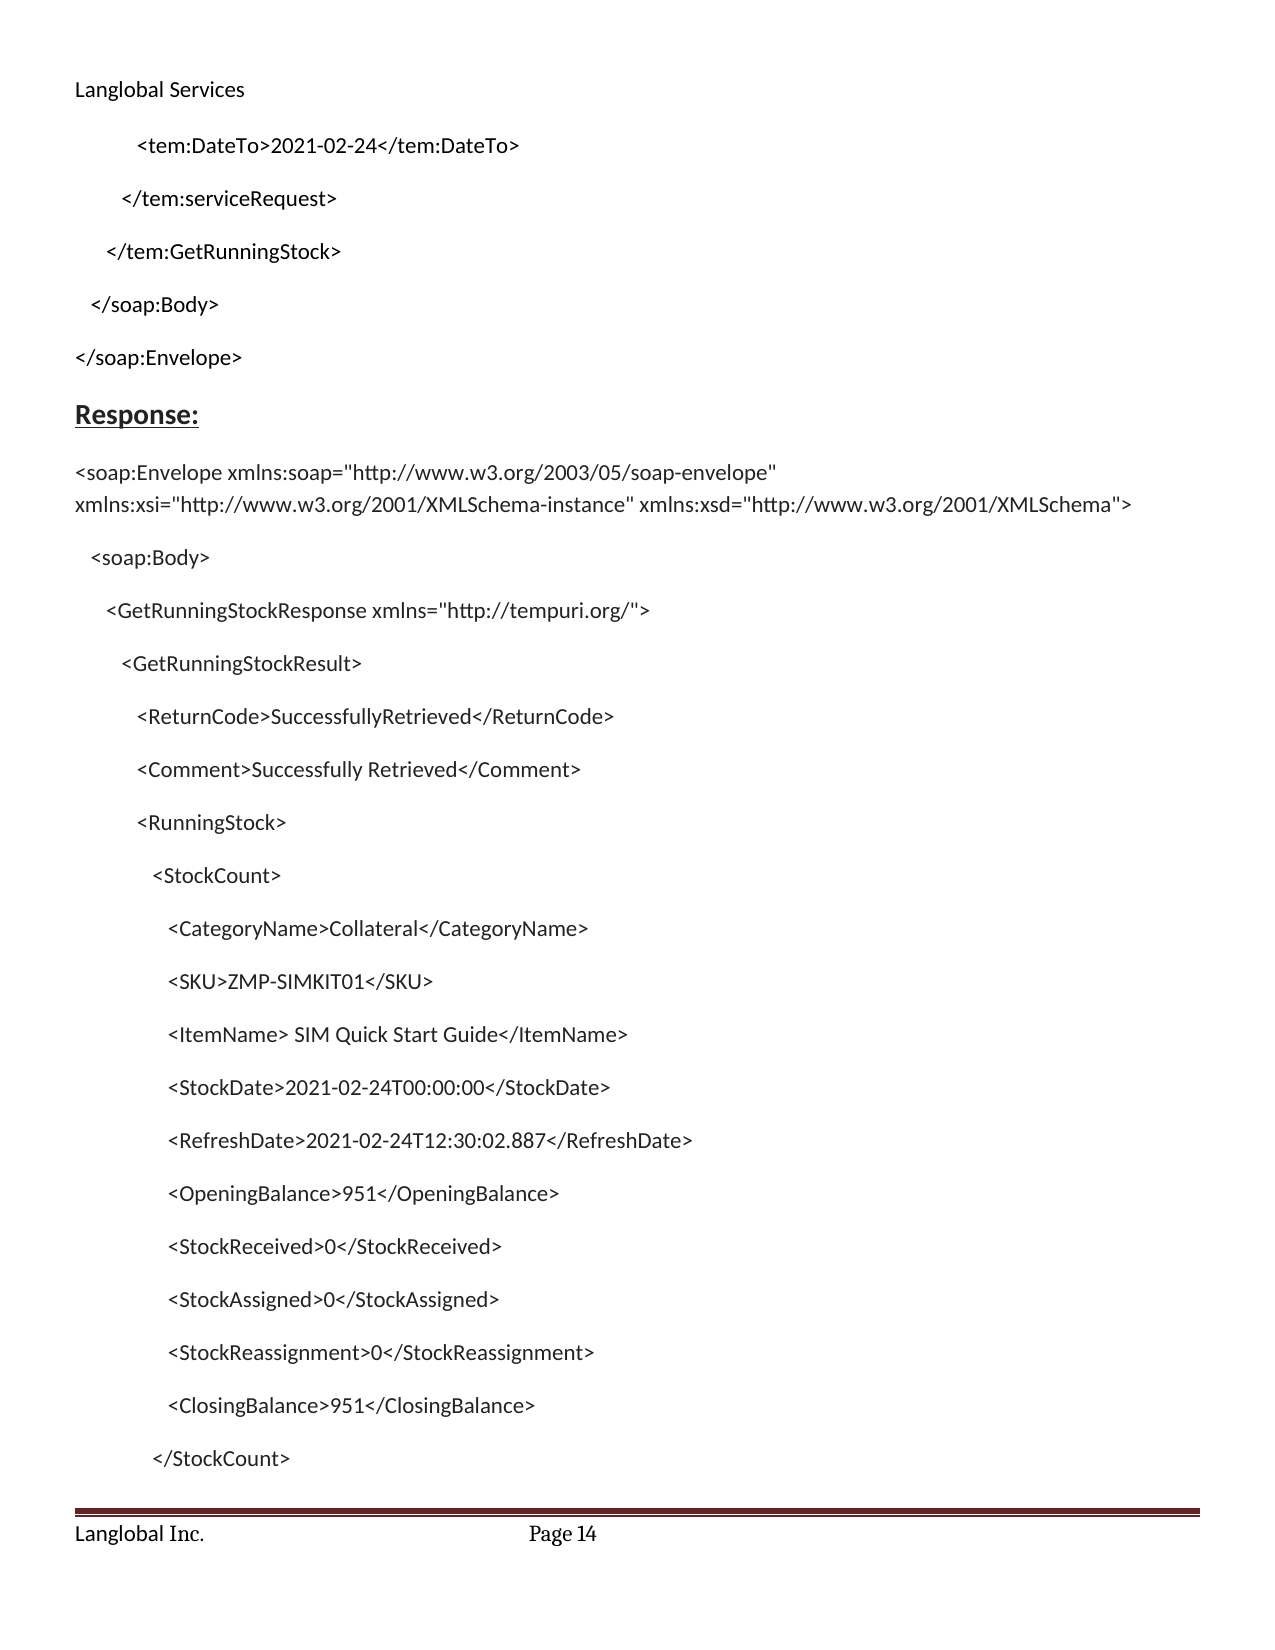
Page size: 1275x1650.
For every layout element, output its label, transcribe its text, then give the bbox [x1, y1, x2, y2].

text </StockCount> [75, 1444, 1200, 1472]
text <GetRunningStockResponse xmlns="http://tempuri.org/"> [75, 596, 1200, 624]
text </soap:Body> [75, 290, 1200, 318]
text <ItemName> SIM Quick Start Guide</ItemName> [75, 1020, 1200, 1048]
text <ReturnCode>SuccessfullyRetrieved</ReturnCode> [75, 702, 1200, 730]
text <CategoryName>Collateral</CategoryName> [75, 914, 1200, 942]
text <RunningStock> [75, 808, 1200, 836]
text <soap:Envelope xmlns:soap="http://www.w3.org/2003/05/soap-envelope" xmlns:xsi="http://www.w3.org/2001/XMLSchema-instance" xmlns:xsd="http://www.w3.org/2001/XMLSchema"> [75, 458, 1200, 518]
text <StockReceived>0</StockReceived> [75, 1232, 1200, 1260]
text </tem:serviceRequest> [75, 184, 1200, 212]
text <tem:DateTo>2021-02-24</tem:DateTo> [75, 131, 1200, 159]
text <SKU>ZMP-SIMKIT01</SKU> [75, 967, 1200, 995]
text </soap:Envelope> [75, 343, 1200, 371]
text Response: [75, 396, 1200, 432]
text <StockAssigned>0</StockAssigned> [75, 1285, 1200, 1313]
text <RefreshDate>2021-02-24T12:30:02.887</RefreshDate> [75, 1126, 1200, 1154]
text <StockReassignment>0</StockReassignment> [75, 1338, 1200, 1366]
text <StockDate>2021-02-24T00:00:00</StockDate> [75, 1073, 1200, 1101]
text <ClosingBalance>951</ClosingBalance> [75, 1391, 1200, 1419]
text <GetRunningStockResult> [75, 649, 1200, 677]
text <StockCount> [75, 861, 1200, 889]
text <Comment>Successfully Retrieved</Comment> [75, 755, 1200, 783]
text <soap:Body> [75, 543, 1200, 571]
text </tem:GetRunningStock> [75, 237, 1200, 265]
text <OpeningBalance>951</OpeningBalance> [75, 1179, 1200, 1207]
